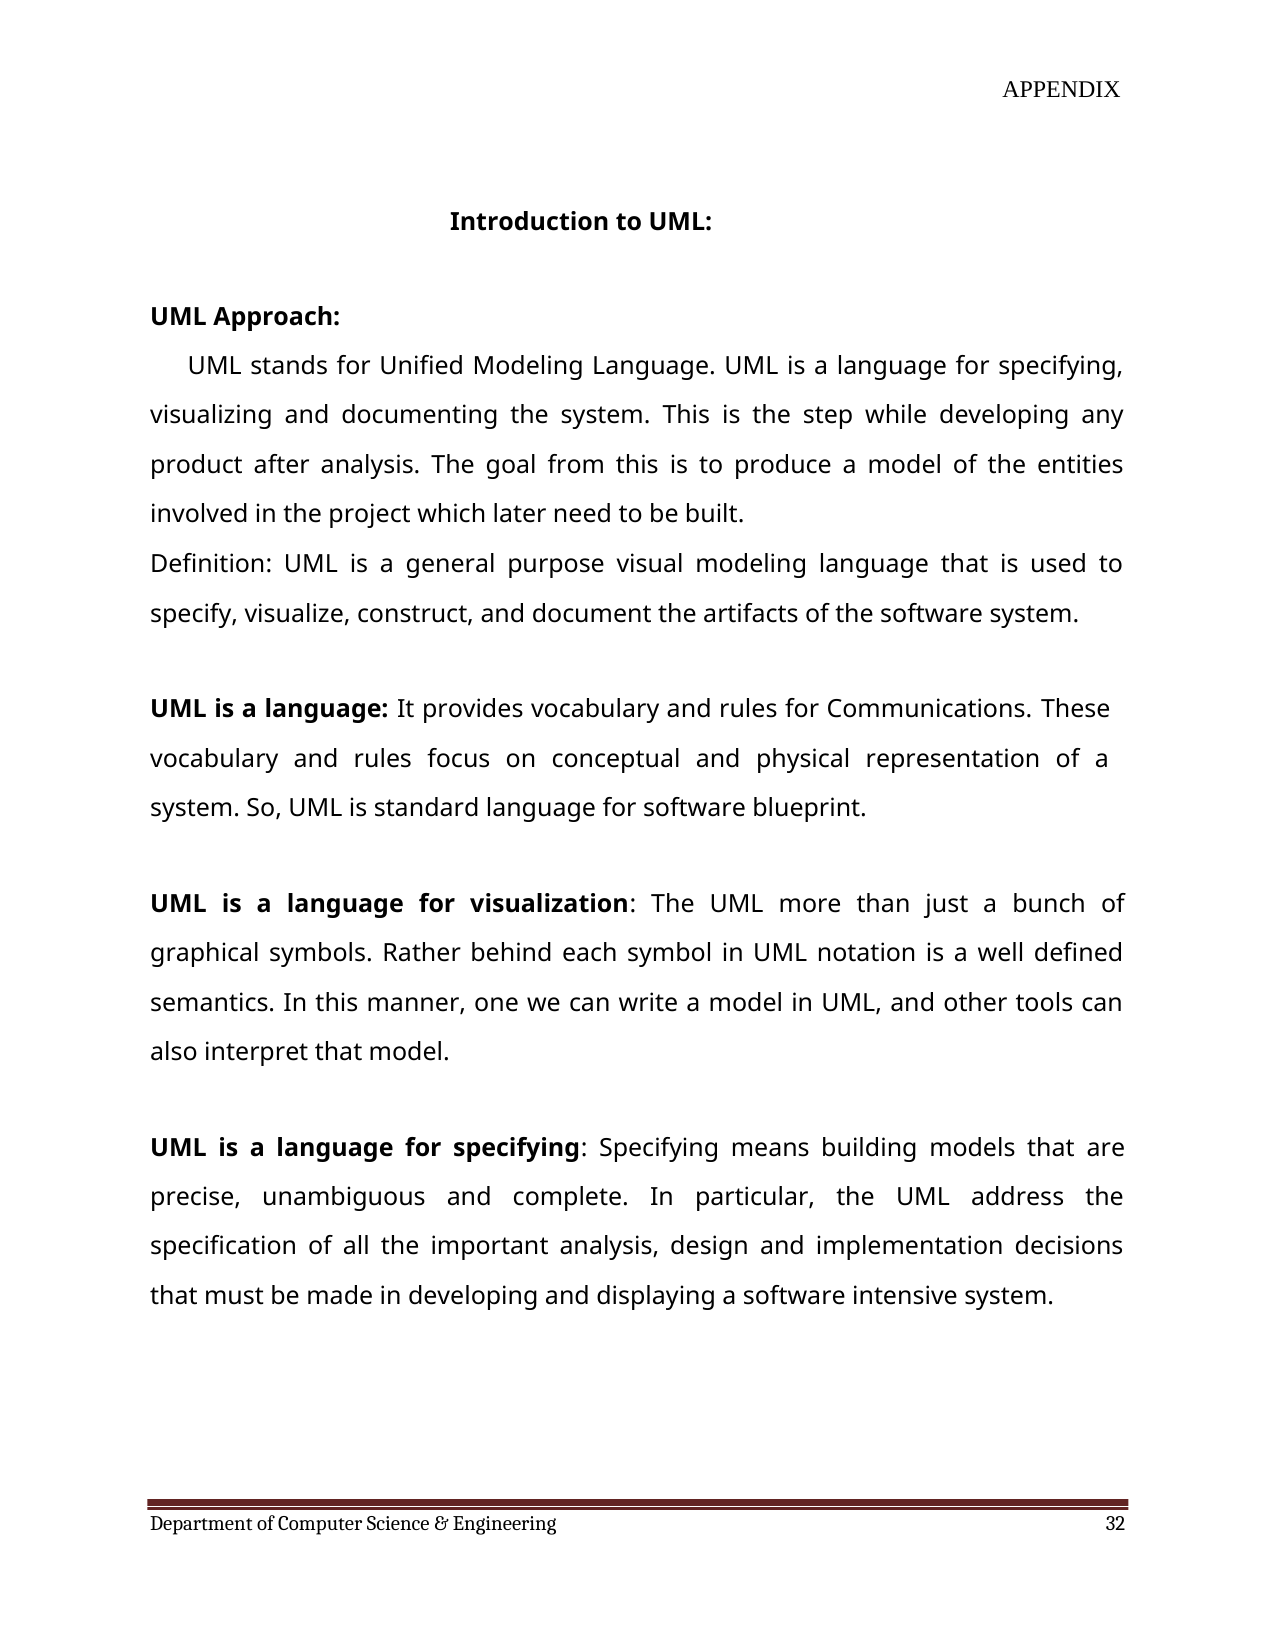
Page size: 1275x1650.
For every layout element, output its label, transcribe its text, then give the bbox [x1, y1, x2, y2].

text UML is a language for visualization: The UML more than just a bunch of graphical symbols. Rather behind each symbol in UML notation is a well defined semantics. In this manner, one we can write a model in UML, and other tools can also interpret that model. [150, 886, 1125, 1068]
text Introduction to UML: [450, 204, 1125, 238]
table_header 32 [838, 1511, 1125, 1535]
text UML Approach: [150, 298, 1125, 332]
table_header Department of Computer Science & Engineering [150, 1511, 837, 1535]
text UML is a language for specifying: Specifying means building models that are precise, unambiguous and complete. In particular, the UML address the specification of all the important analysis, design and implementation decisions that must be made in developing and displaying a software intensive system. [150, 1129, 1125, 1311]
text APPENDIX [1002, 75, 1125, 103]
text UML is a language: It provides vocabulary and rules for Communications. These vocabulary and rules focus on conceptual and physical representation of a system. So, UML is standard language for software blueprint. [150, 691, 1110, 824]
picture [147, 1499, 1129, 1506]
text Definition: UML is a general purpose visual modeling language that is used to specify, visualize, construct, and document the artifacts of the software system. [150, 546, 1125, 629]
text UML stands for Unified Modeling Language. UML is a language for specifying, visualizing and documenting the system. This is the step while developing any product after analysis. The goal from this is to produce a model of the entities involved in the project which later need to be built. [150, 348, 1125, 530]
